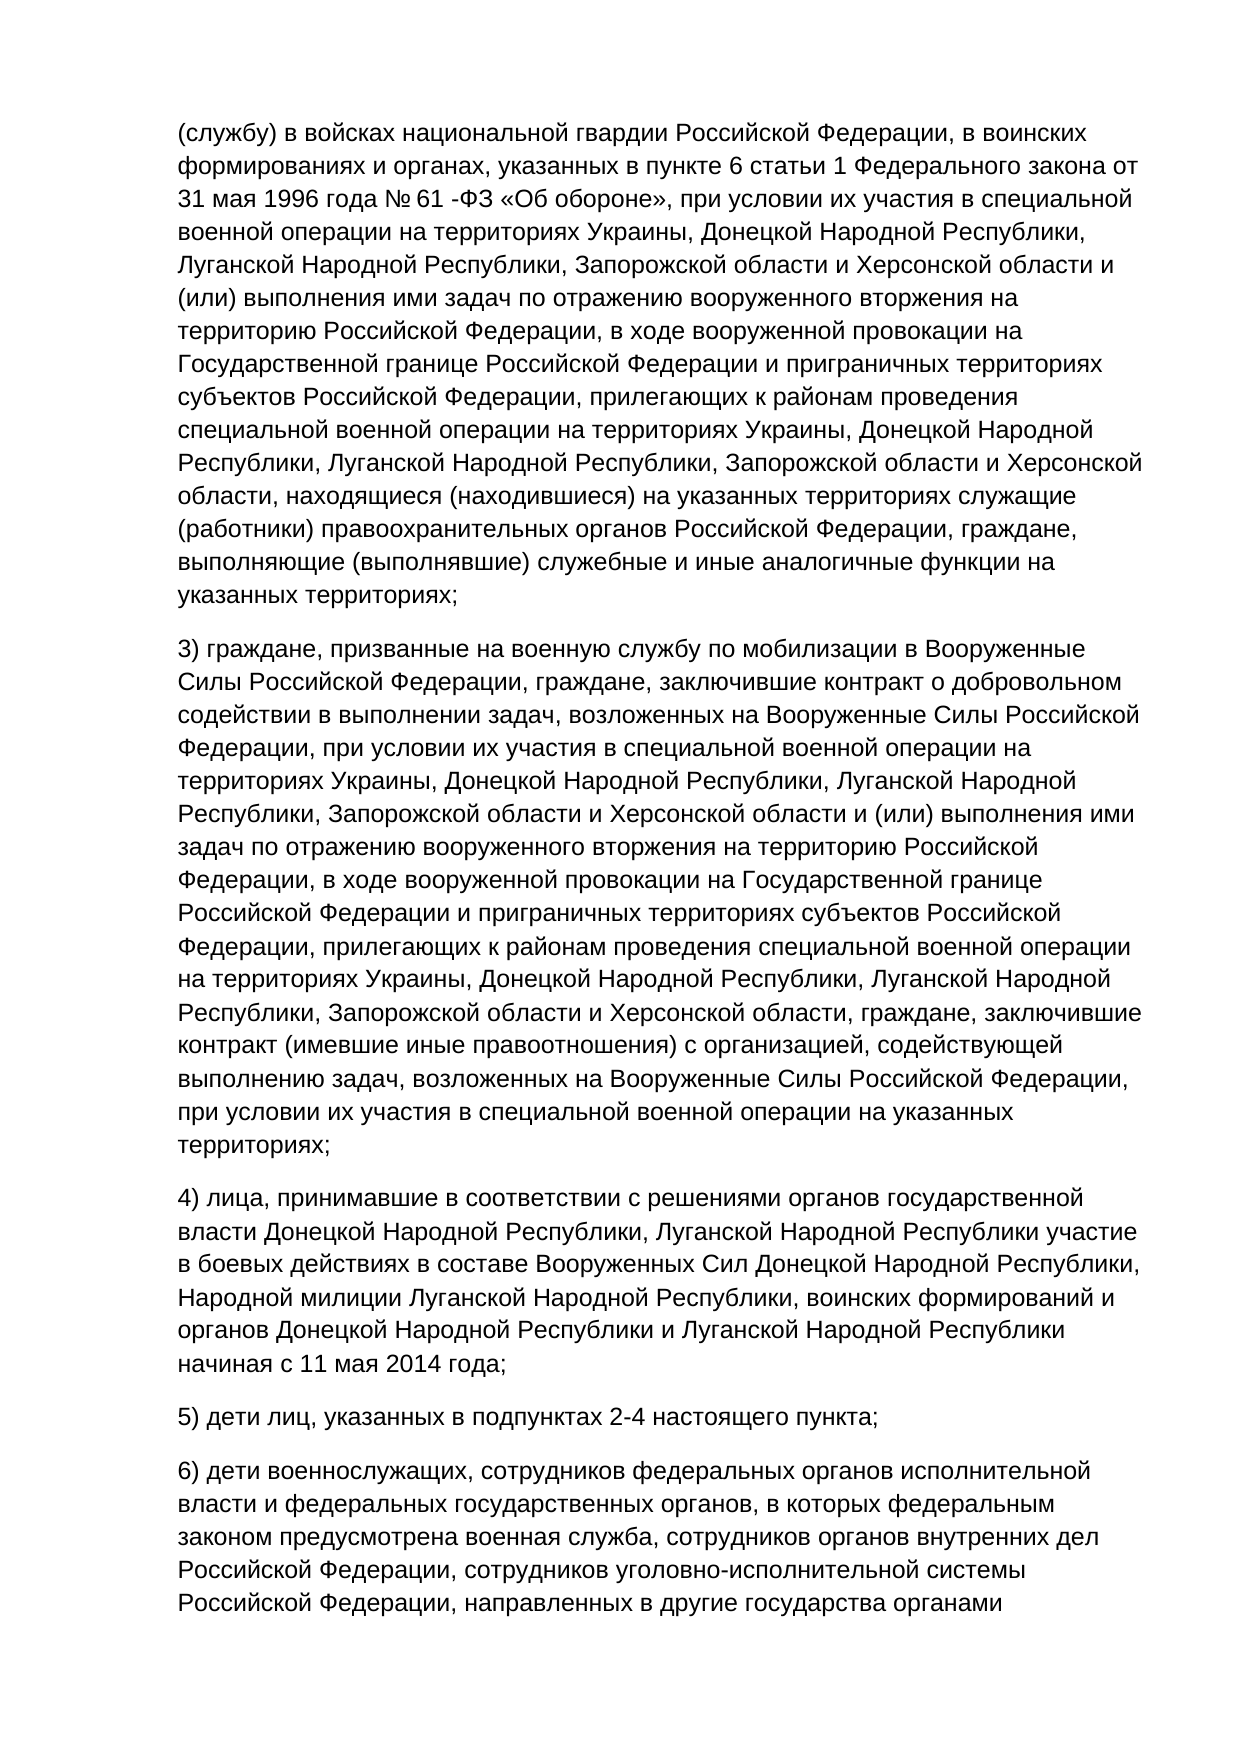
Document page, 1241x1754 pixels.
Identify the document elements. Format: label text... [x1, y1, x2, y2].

text 3) граждане, призванные на военную службу по мобилизации в Вооруженные Силы Российской Федерации, граждане, заключившие контракт о добровольном содействии в выполнении задач, возложенных на Вооруженные Силы Российской Федерации, при условии их участия в специальной военной операции на территориях Украины, Донецкой Народной Республики, Луганской Народной Республики, Запорожской области и Херсонской области и (или) выполнения ими задач по отражению вооруженного вторжения на территорию Российской Федерации, в ходе вооруженной провокации на Государственной границе Российской Федерации и приграничных территориях субъектов Российской Федерации, прилегающих к районам проведения специальной военной операции на территориях Украины, Донецкой Народной Республики, Луганской Народной Республики, Запорожской области и Херсонской области, граждане, заключившие контракт (имевшие иные правоотношения) с организацией, содействующей выполнению задач, возложенных на Вооруженные Силы Российской Федерации, при условии их участия в специальной военной операции на указанных территориях; [177, 634, 1152, 1158]
text 5) дети лиц, указанных в подпунктах 2-4 настоящего пункта; [177, 1402, 1152, 1431]
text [177, 1456, 1152, 1617]
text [177, 118, 1152, 609]
text 4) лица, принимавшие в соответствии с решениями органов государственной власти Донецкой Народной Республики, Луганской Народной Республики участие в боевых действиях в составе Вооруженных Сил Донецкой Народной Республики, Народной милиции Луганской Народной Республики, воинских формирований и органов Донецкой Народной Республики и Луганской Народной Республики начиная с 11 мая 2014 года; [177, 1183, 1152, 1377]
